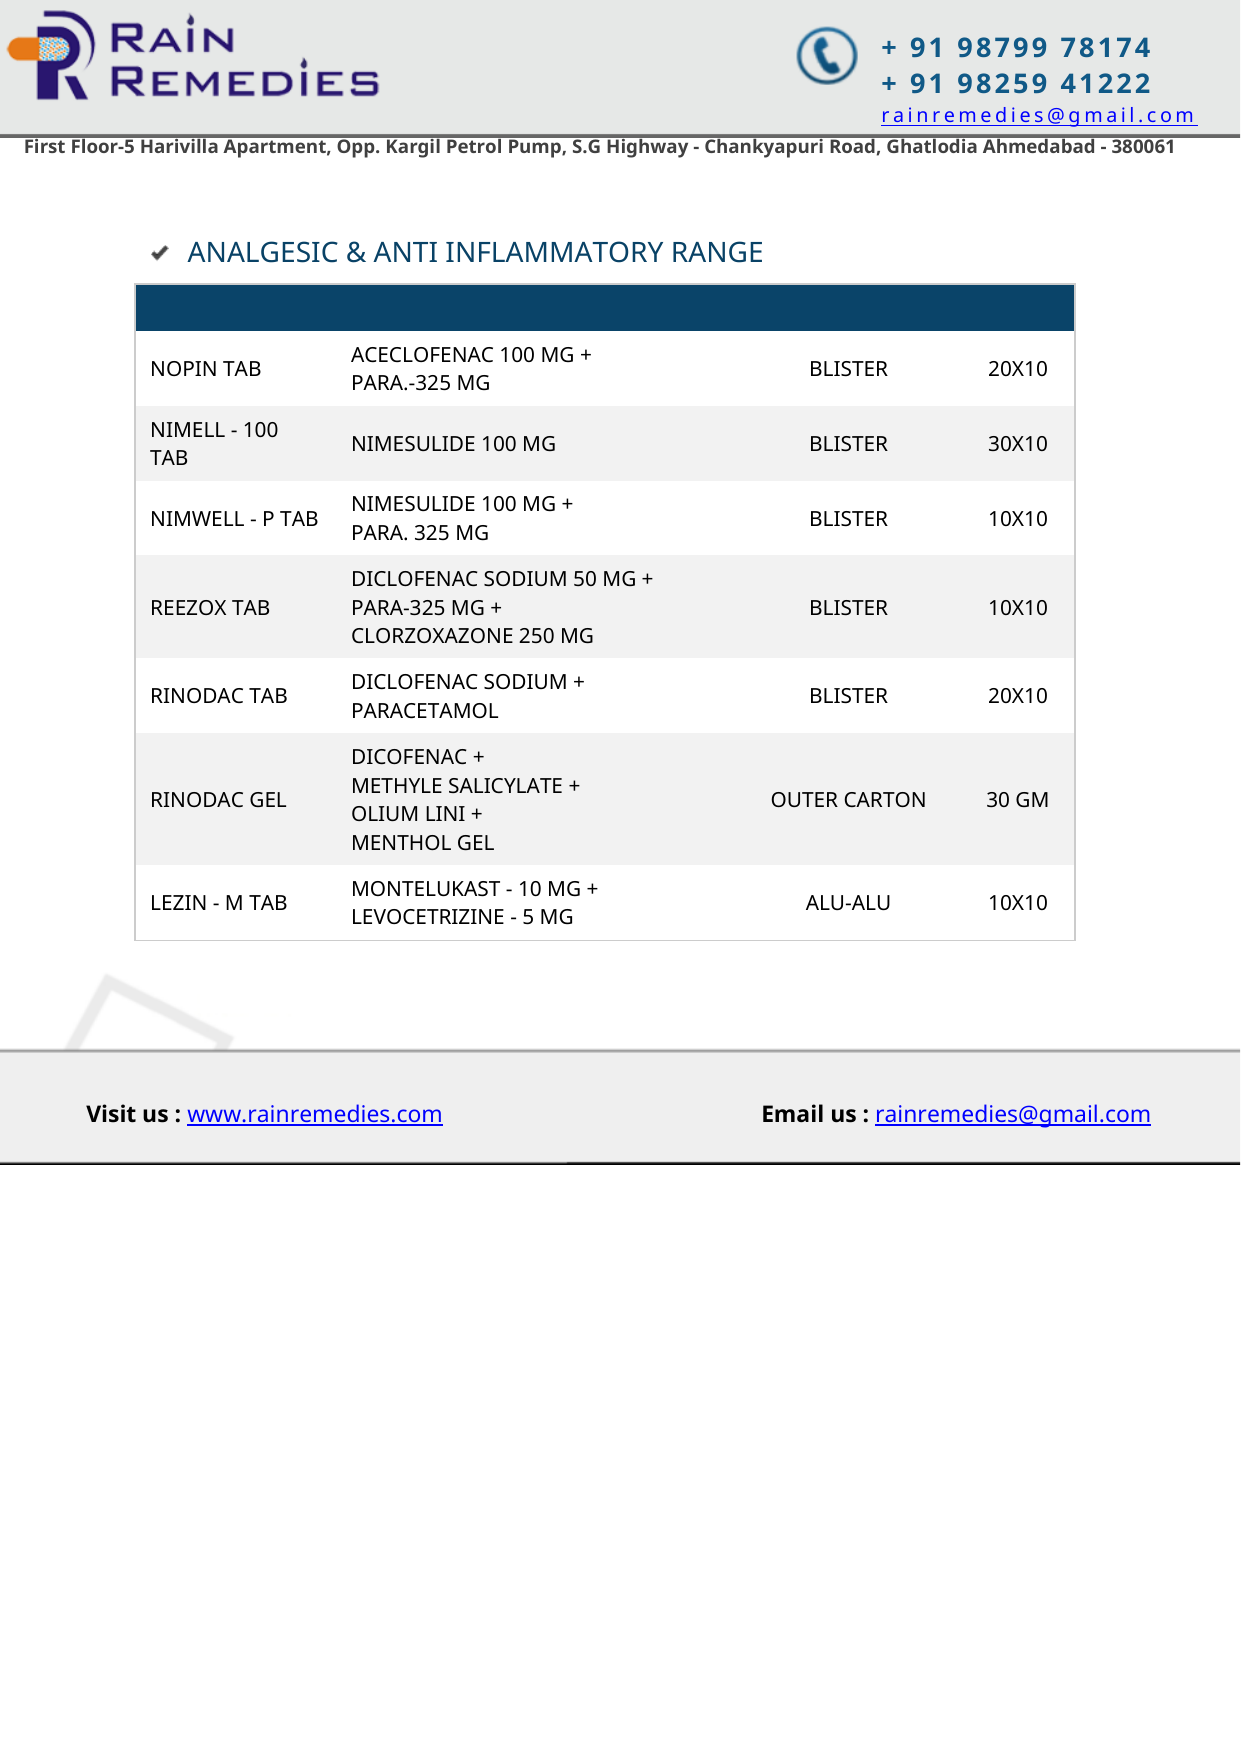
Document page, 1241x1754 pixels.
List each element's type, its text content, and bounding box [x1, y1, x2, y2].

table_cell 20X10 [960, 659, 1074, 733]
table_cell BLISTER [737, 481, 960, 555]
table_cell 10X10 [960, 481, 1074, 555]
table_cell NIMESULIDE 100 MG [336, 406, 737, 481]
table_cell NIMWELL - P TAB [136, 481, 336, 555]
table_cell 10X10 [960, 865, 1074, 940]
picture [0, 0, 1241, 138]
table_cell ALU-ALU [737, 865, 960, 940]
text Visit us : www.rainremedies.com Email us : rainremedies@gmail.com [0, 1098, 1237, 1129]
table_cell NIMESULIDE 100 MG + PARA. 325 MG [336, 481, 737, 555]
table_cell LEZIN - M TAB [136, 865, 336, 940]
picture [0, 970, 1241, 1165]
table_cell 20X10 [960, 331, 1074, 406]
list ANALGESIC & ANTI INFLAMMATORY RANGE [150, 232, 1090, 271]
table_cell 30X10 [960, 406, 1074, 481]
text + 91 98259 41222 rainremedies@gmail.com [0, 65, 1200, 129]
table_cell DICLOFENAC SODIUM 50 MG + PARA-325 MG + CLORZOXAZONE 250 MG [336, 555, 737, 658]
table_cell DICLOFENAC SODIUM + PARACETAMOL [336, 659, 737, 733]
table_cell RINODAC TAB [136, 659, 336, 733]
table_header [737, 285, 960, 331]
table_header [960, 285, 1074, 331]
text + 91 98799 78174 [0, 28, 1200, 65]
table_cell BLISTER [737, 406, 960, 481]
table_cell 30 GM [960, 733, 1074, 865]
table_cell BLISTER [737, 331, 960, 406]
table_cell RINODAC GEL [136, 733, 336, 865]
table_cell DICOFENAC + METHYLE SALICYLATE + OLIUM LINI + MENTHOL GEL [336, 733, 737, 865]
table_cell 10X10 [960, 555, 1074, 658]
table_header [336, 285, 737, 331]
table_cell NIMELL - 100 TAB [136, 406, 336, 481]
text First Floor-5 Harivilla Apartment, Opp. Kargil Petrol Pump, S.G Highway - Chankyapuri Road, Ghatlodia Ahmedabad - 380061 [0, 133, 1200, 158]
table_cell BLISTER [737, 555, 960, 658]
table_header [136, 285, 336, 331]
table_cell BLISTER [737, 659, 960, 733]
table_cell MONTELUKAST - 10 MG + LEVOCETRIZINE - 5 MG [336, 865, 737, 940]
table_cell NOPIN TAB [136, 331, 336, 406]
table_cell REEZOX TAB [136, 555, 336, 658]
table_cell OUTER CARTON [737, 733, 960, 865]
picture [151, 245, 169, 263]
table_cell ACECLOFENAC 100 MG + PARA.-325 MG [336, 331, 737, 406]
